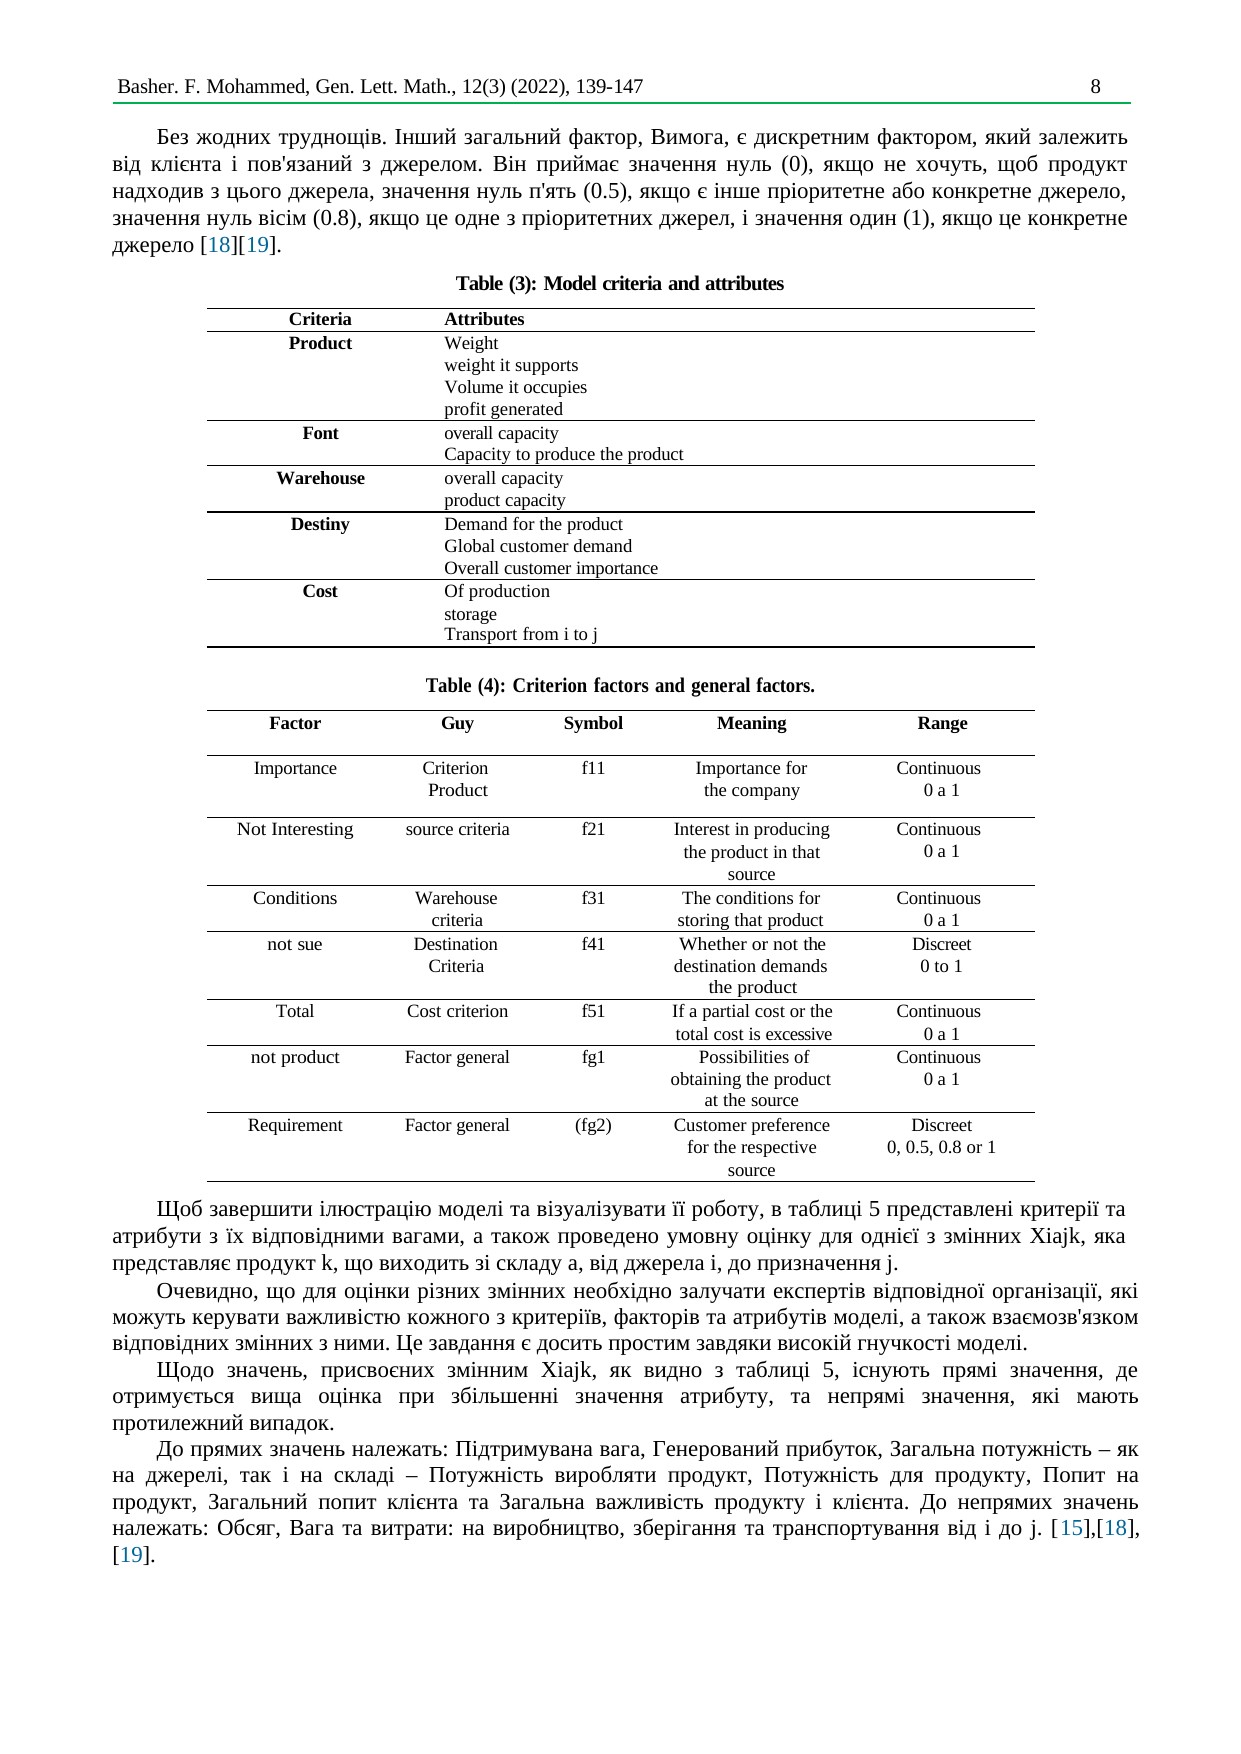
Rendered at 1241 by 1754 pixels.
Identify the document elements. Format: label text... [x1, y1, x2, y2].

table_cell Cost [207, 580, 404, 646]
table_cell Continuous 0 a 1 [860, 1046, 1035, 1112]
table_cell Warehouse criteria [378, 886, 537, 931]
table_cell Importance [207, 756, 378, 817]
table_cell f41 [538, 932, 647, 999]
table_cell Destiny [207, 513, 404, 579]
text Очевидно, що для оцінки різних змінних необхідно залучати експертів відповідної організації, які можуть керувати важливістю кожного з критеріїв, факторів та атрибутів моделі, а також взаємозв'язком відповідних змінних з ними. Це завдання є досить простим завдяки високій гнучкості моделі. [112, 1277, 1140, 1356]
table_header Attributes [404, 309, 1035, 331]
table_header Guy [378, 711, 537, 755]
table_cell Continuous 0 a 1 [860, 1000, 1035, 1045]
table_cell If a partial cost or the total cost is excessive [647, 1000, 860, 1045]
table_header Range [860, 711, 1035, 755]
text Без жодних труднощів. Інший загальний фактор, Вимога, є дискретним фактором, який залежить від клієнта і пов'язаний з джерелом. Він приймає значення нуль (0), якщо не хочуть, щоб продукт надходив з цього джерела, значення нуль п'ять (0.5), якщо є інше пріоритетне або конкретне джерело, значення нуль вісім (0.8), якщо це одне з пріоритетних джерел, і значення один (1), якщо це конкретне джерело [18][19]. [112, 123, 1129, 257]
table_cell Demand for the product Global customer demand Overall customer importance [404, 513, 1035, 579]
table_cell The conditions for storing that product [647, 886, 860, 931]
table_cell Discreet 0, 0.5, 0.8 or 1 [860, 1113, 1035, 1181]
text До прямих значень належать: Підтримувана вага, Генерований прибуток, Загальна потужність – як на джерелі, так і на складі – Потужність виробляти продукт, Потужність для продукту, Попит на продукт, Загальний попит клієнта та Загальна важливість продукту і клієнта. До непрямих значень належать: Обсяг, Вага та витрати: на виробництво, зберігання та транспортування від i до j. [15],[18],[19]. [112, 1435, 1140, 1567]
table_cell Discreet 0 to 1 [860, 932, 1035, 999]
table_cell Not Interesting [207, 818, 378, 885]
table_cell Factor general [378, 1113, 537, 1181]
table_cell fg1 [538, 1046, 647, 1112]
table_cell Requirement [207, 1113, 378, 1181]
table_cell Weight weight it supports Volume it occupies profit generated [404, 332, 1035, 420]
table_cell Continuous 0 a 1 [860, 886, 1035, 931]
text Table (3): Model criteria and attributes [456, 271, 1140, 295]
table_cell Importance for the company [647, 756, 860, 817]
table_cell Criterion Product [378, 756, 537, 817]
table_cell Whether or not the destination demands the product [647, 932, 860, 999]
table_cell Product [207, 332, 404, 420]
text Щоб завершити ілюстрацію моделі та візуалізувати її роботу, в таблиці 5 представлені критерії та атрибути з їх відповідними вагами, а також проведено умовну оцінку для однієї з змінних Xiajk, яка представляє продукт k, що виходить зі складу a, від джерела i, до призначення j. [112, 1195, 1128, 1276]
table_cell overall capacity product capacity [404, 466, 1035, 511]
table_cell not product [207, 1046, 378, 1112]
table_cell Conditions [207, 886, 378, 931]
table_header Criteria [207, 309, 404, 331]
table_cell source criteria [378, 818, 537, 885]
table_cell Interest in producing the product in that source [647, 818, 860, 885]
table_cell Warehouse [207, 466, 404, 511]
table_cell f31 [538, 886, 647, 931]
table_cell f21 [538, 818, 647, 885]
table_cell f51 [538, 1000, 647, 1045]
text Щодо значень, присвоєних змінним Xiajk, як видно з таблиці 5, існують прямі значення, де отримується вища оцінка при збільшенні значення атрибуту, та непрямі значення, які мають протилежний випадок. [112, 1356, 1140, 1435]
table_cell Continuous 0 a 1 [860, 818, 1035, 885]
table_cell Of production storage Transport from i to j [404, 580, 1035, 646]
table_cell Customer preference for the respective source [647, 1113, 860, 1181]
table_header Meaning [647, 711, 860, 755]
table_cell Cost criterion [378, 1000, 537, 1045]
table_cell Font [207, 421, 404, 465]
table_header Factor [207, 711, 378, 755]
table_cell f11 [538, 756, 647, 817]
table_cell not sue [207, 932, 378, 999]
text Table (4): Criterion factors and general factors. [101, 673, 1140, 697]
table_cell Possibilities of obtaining the product at the source [647, 1046, 860, 1112]
table_header Symbol [538, 711, 647, 755]
table_cell Factor general [378, 1046, 537, 1112]
table_cell Destination Criteria [378, 932, 537, 999]
table_cell overall capacity Capacity to produce the product [404, 421, 1035, 465]
table_cell Continuous 0 a 1 [860, 756, 1035, 817]
table_cell Total [207, 1000, 378, 1045]
table_cell (fg2) [538, 1113, 647, 1181]
